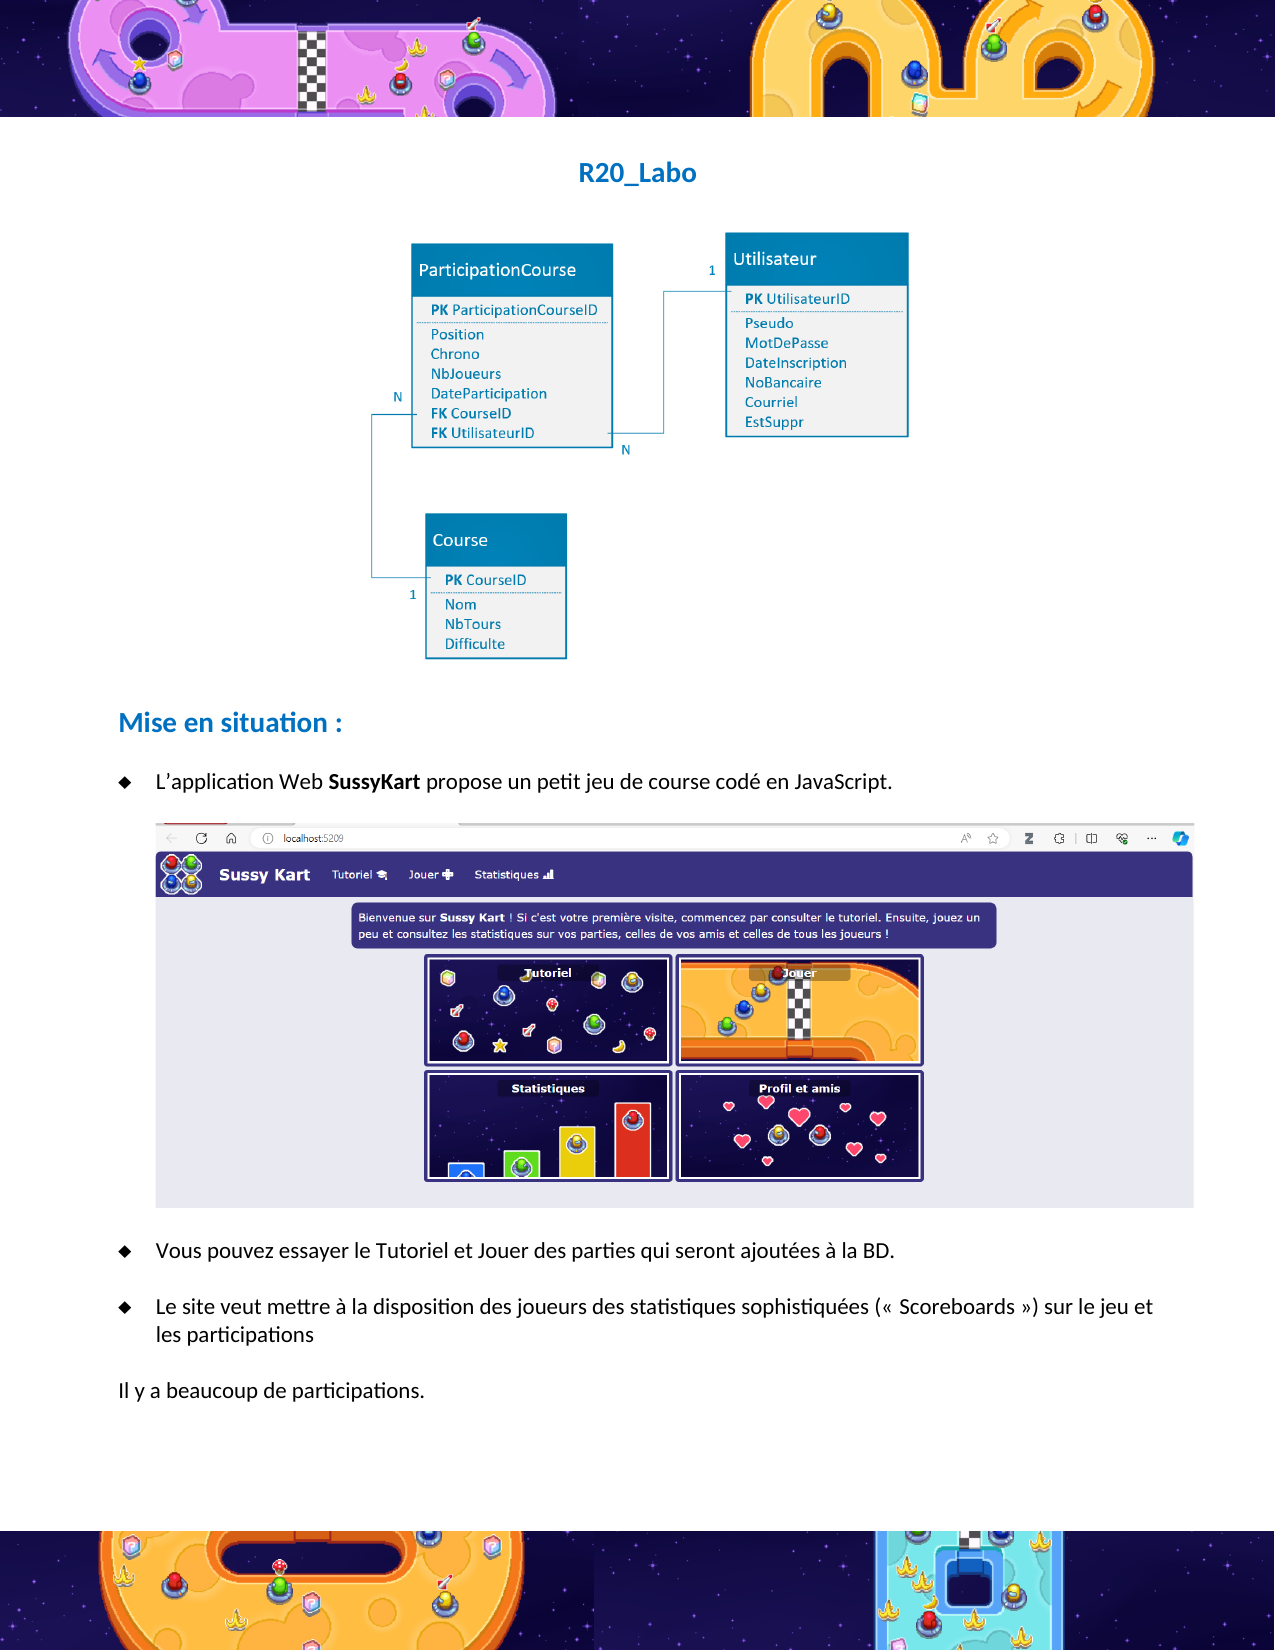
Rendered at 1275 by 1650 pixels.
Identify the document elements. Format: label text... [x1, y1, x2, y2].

list Le site veut mettre à la disposition des joueurs des statistiques sophistiquées (« Scoreboards ») sur le jeu et les participations [118, 1292, 1157, 1348]
text R20_Labo [118, 154, 1157, 189]
list Vous pouvez essayer le Tutoriel et Jouer des parties qui seront ajoutées à la BD. [118, 1236, 1157, 1264]
picture [0, 0, 1275, 117]
picture [339, 217, 935, 676]
text Mise en situation : [118, 704, 1157, 767]
picture [155, 823, 1195, 1208]
text Il y a beaucoup de participations. [118, 1376, 1157, 1404]
list L’application Web SussyKart propose un petit jeu de course codé en JavaScript. [118, 767, 1157, 823]
picture [0, 1531, 1274, 1650]
